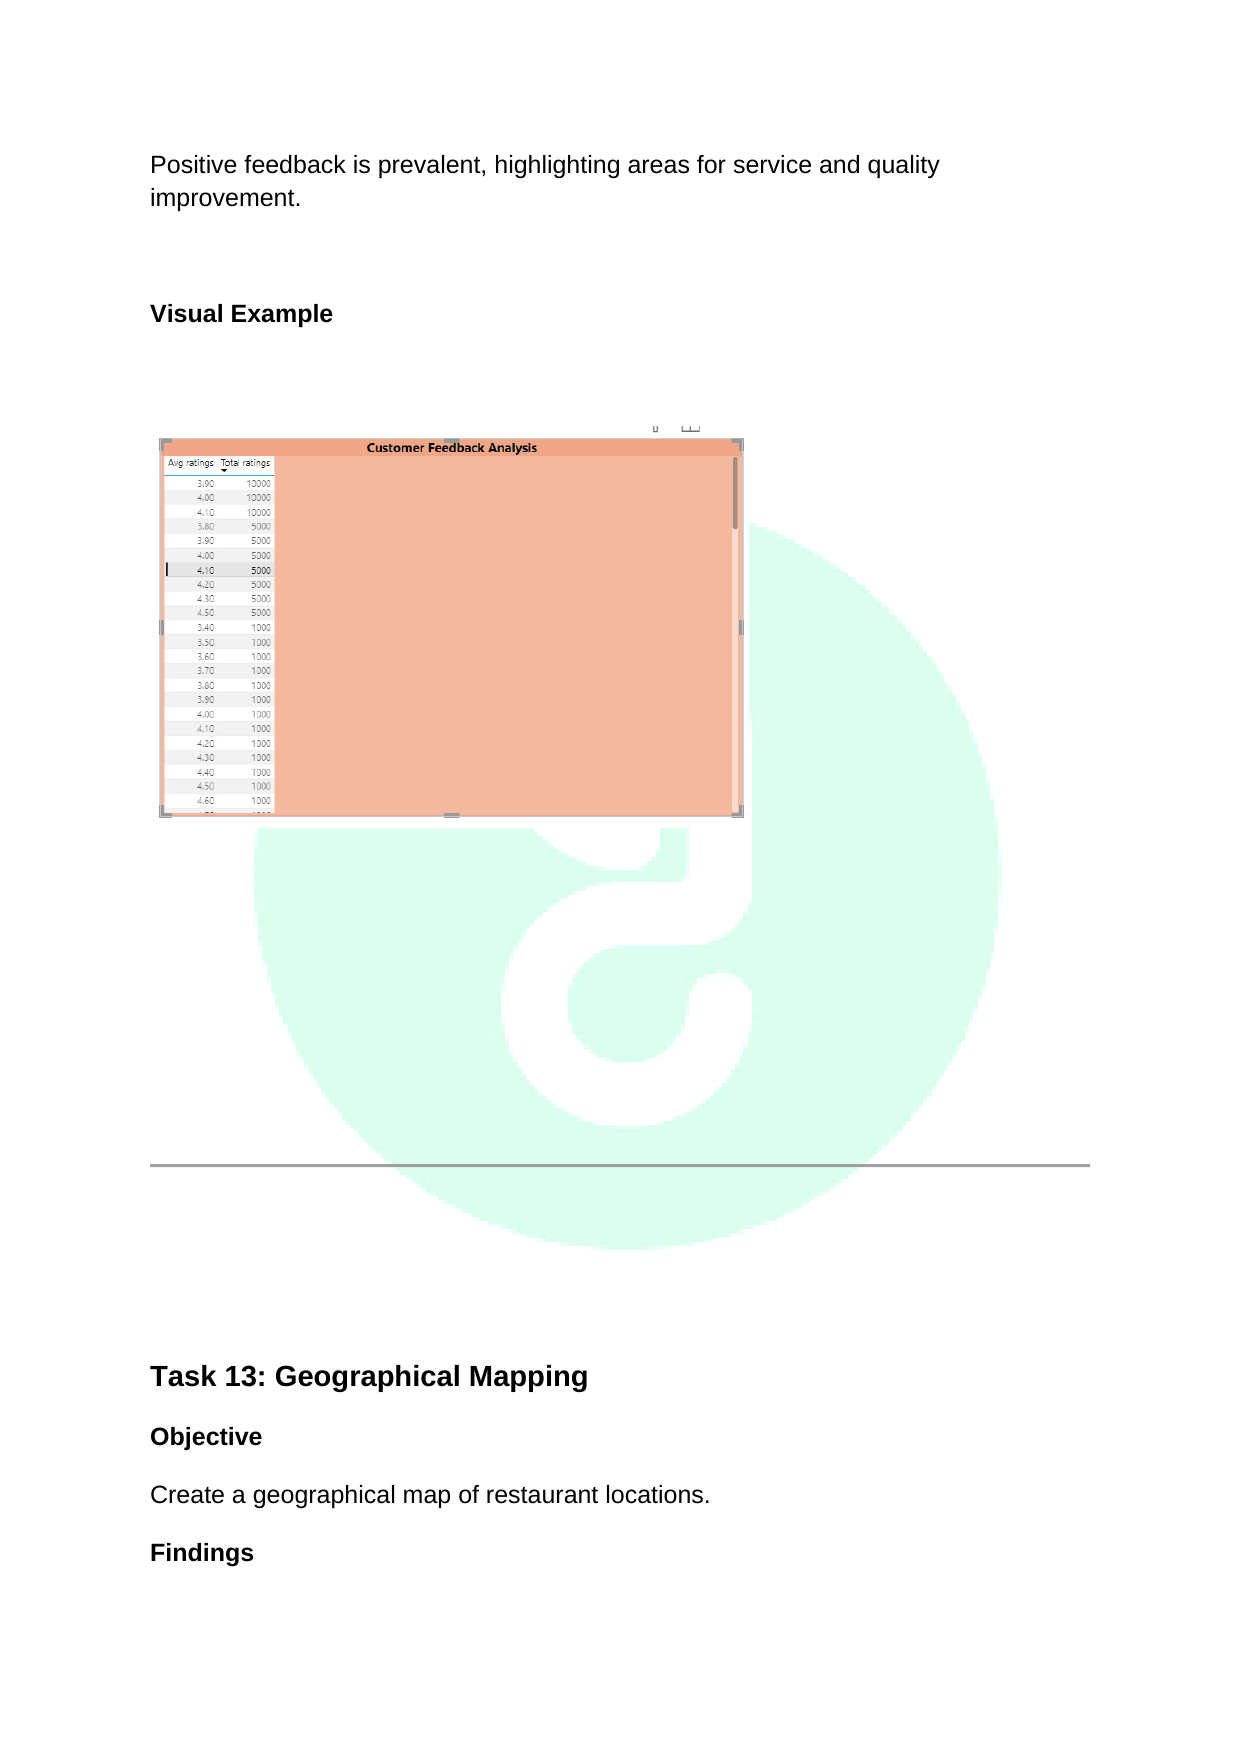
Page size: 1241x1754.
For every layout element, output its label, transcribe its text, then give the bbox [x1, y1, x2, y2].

subtitle Findings [150, 1538, 1090, 1567]
subtitle Objective [150, 1422, 1090, 1451]
picture [150, 426, 750, 828]
subtitle Task 13: Geographical Mapping [150, 1359, 1090, 1392]
text Create a geographical map of restaurant locations. [150, 1480, 1090, 1509]
subtitle Visual Example [150, 299, 1090, 328]
text Positive feedback is prevalent, highlighting areas for service and quality improvement. [150, 150, 1090, 212]
